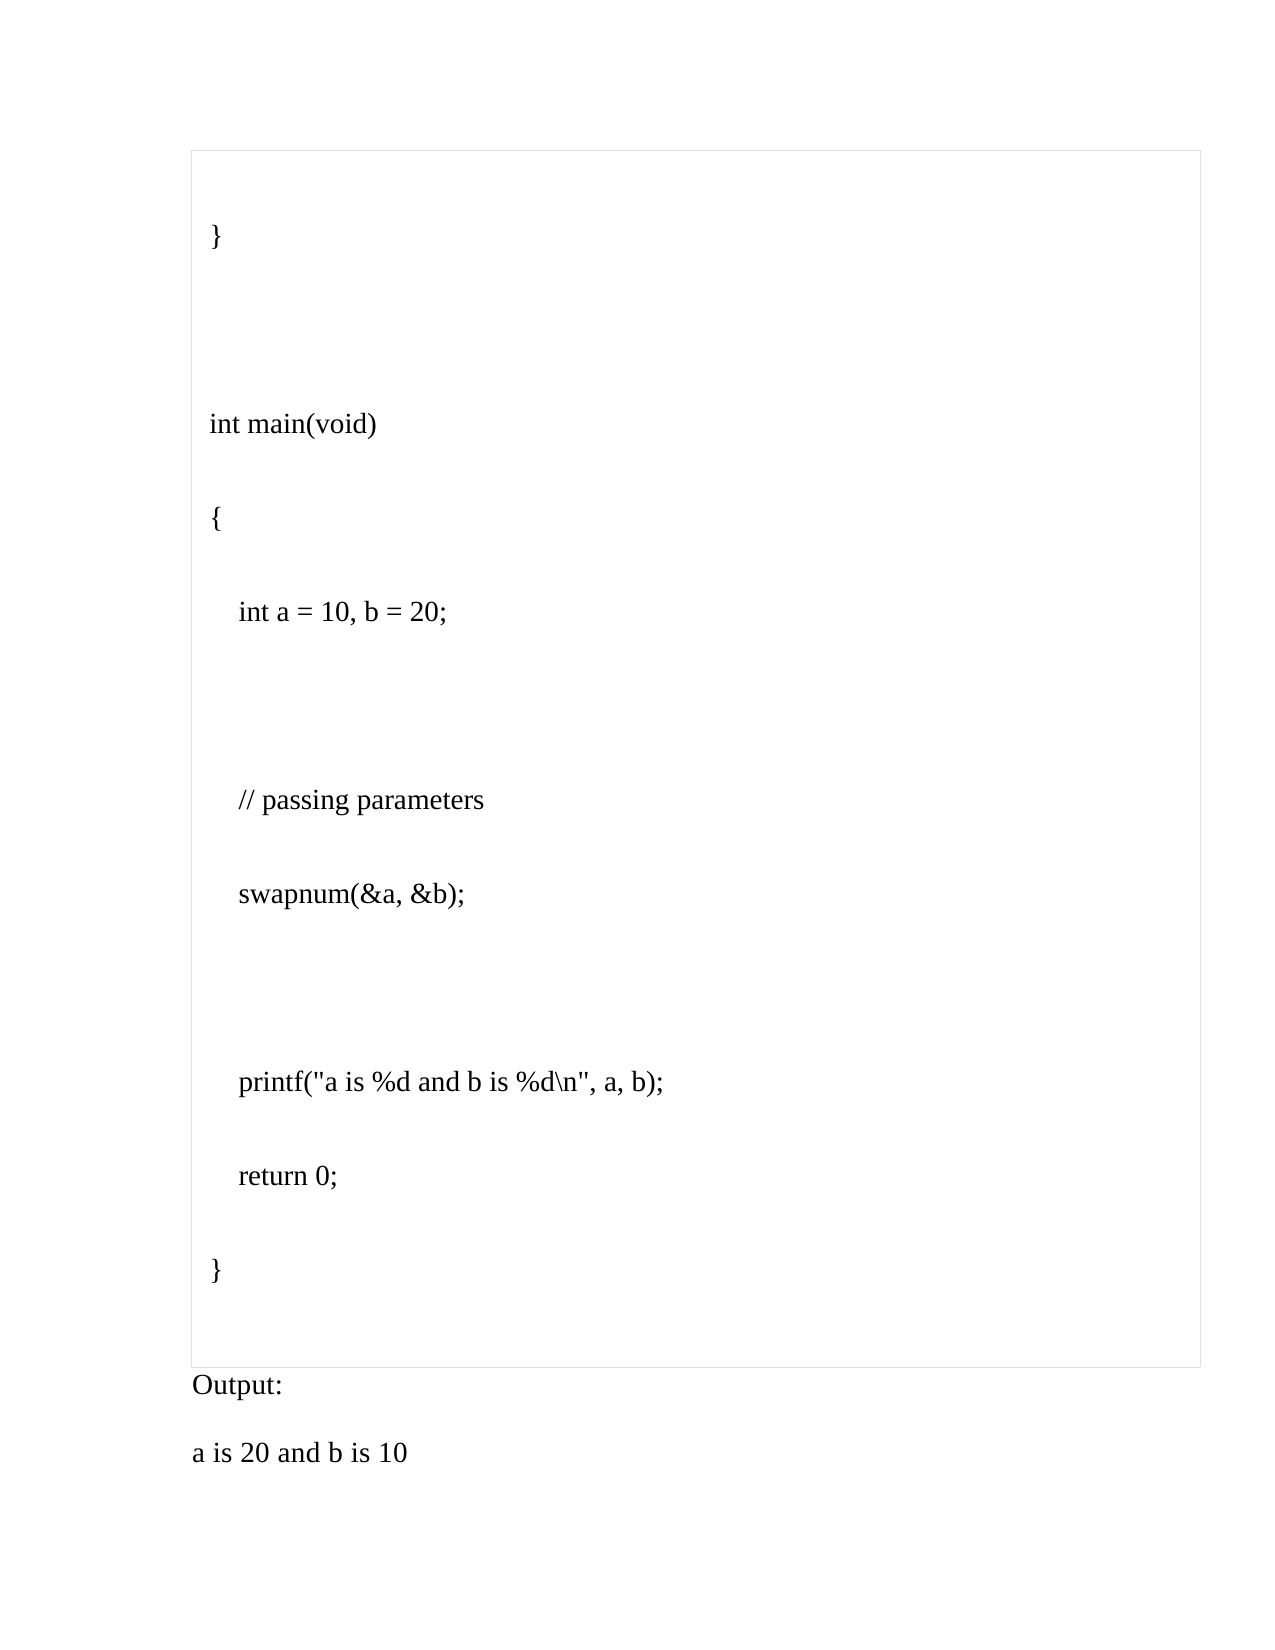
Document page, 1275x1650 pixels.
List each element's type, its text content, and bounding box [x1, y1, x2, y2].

text Output: [192, 1368, 1125, 1401]
text a is 20 and b is 10 [192, 1435, 1125, 1468]
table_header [192, 151, 1200, 1367]
